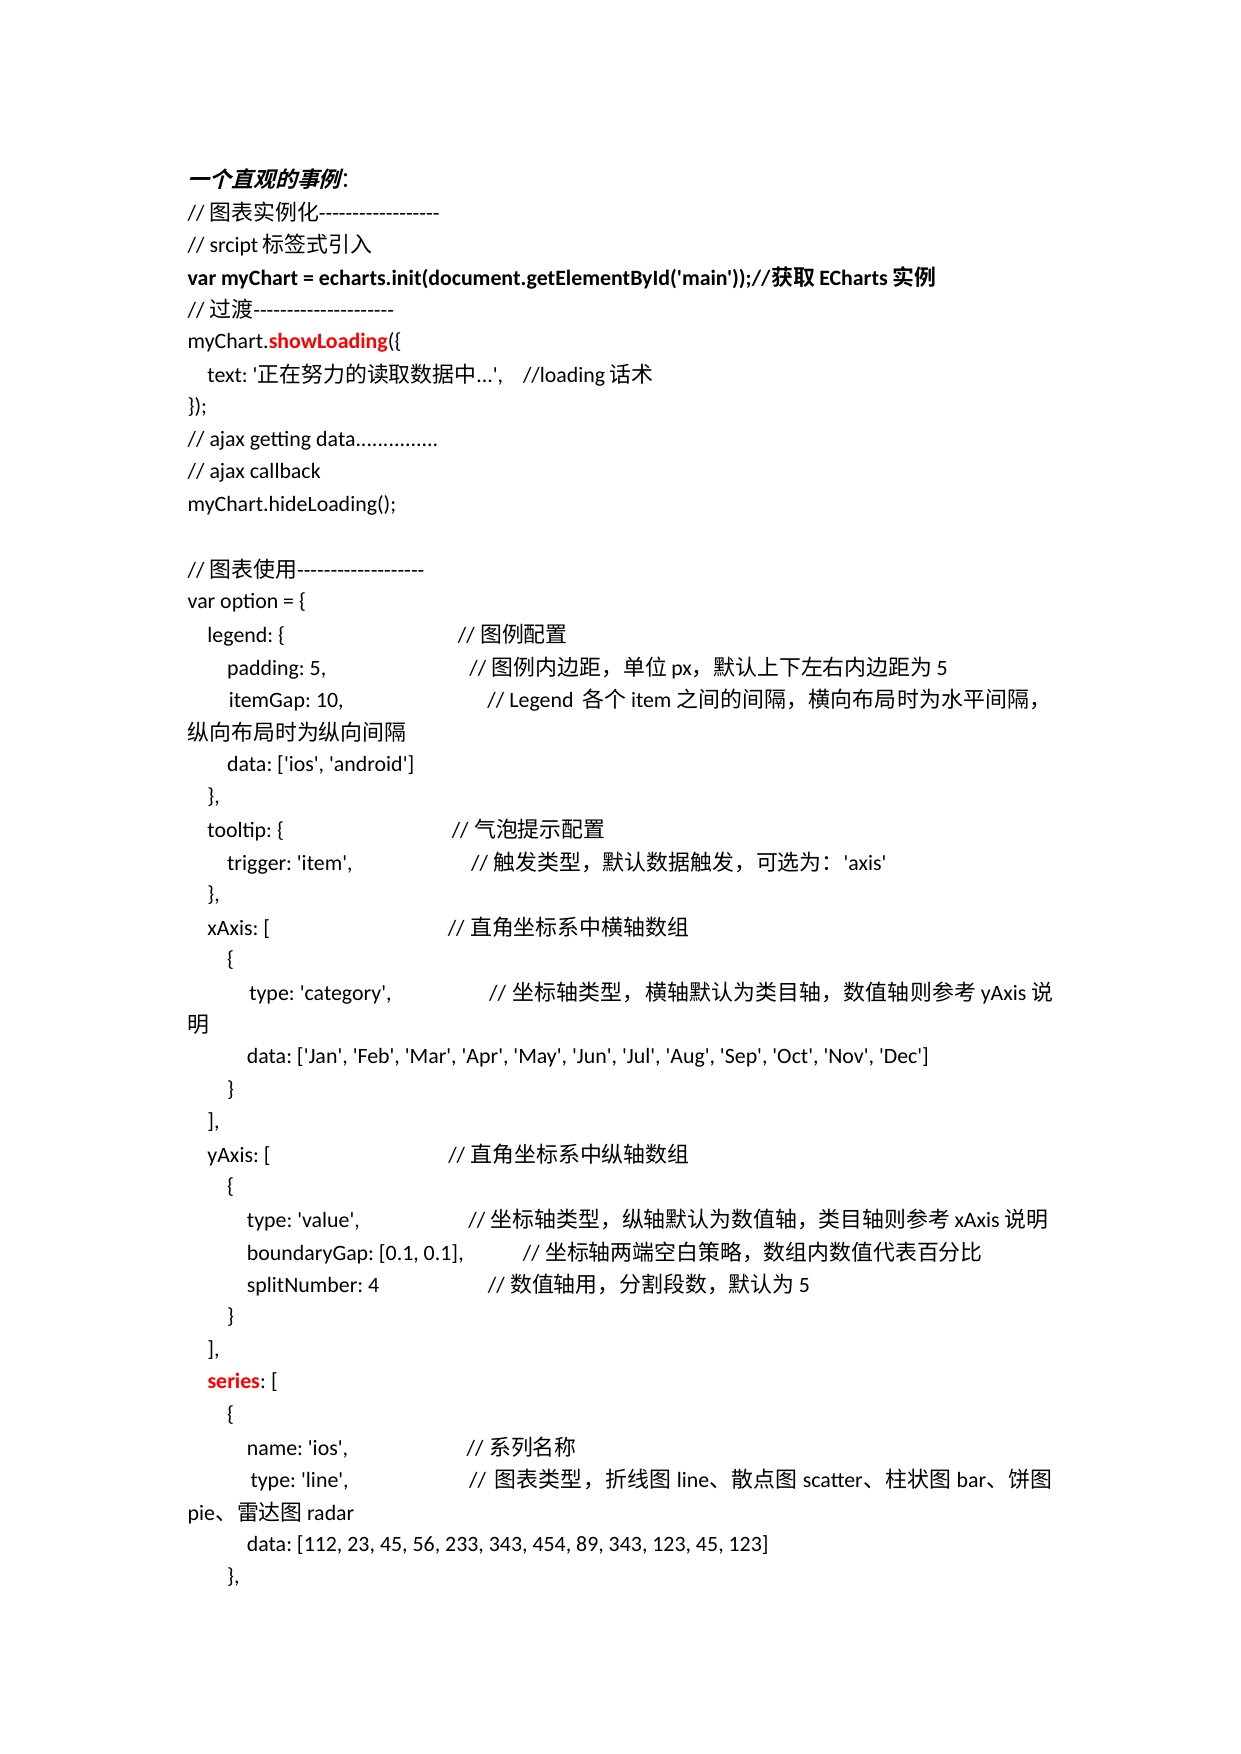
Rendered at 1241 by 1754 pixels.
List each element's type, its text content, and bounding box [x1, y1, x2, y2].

text // 图表使用------------------- [187, 552, 1053, 584]
text // ajax getting data............... [187, 422, 1053, 454]
text ], [187, 1104, 1053, 1137]
text text: '正在努力的读取数据中...', //loading话术 [187, 357, 1053, 389]
text { [187, 942, 1053, 974]
text }); [187, 389, 1053, 422]
text ], [187, 1332, 1053, 1364]
text yAxis: [ // 直角坐标系中纵轴数组 [187, 1137, 1053, 1169]
text // srcipt标签式引入 [187, 227, 1053, 259]
text // 过渡--------------------- [187, 292, 1053, 324]
text padding: 5, // 图例内边距，单位px，默认上下左右内边距为5 [187, 649, 1053, 682]
text // ajax callback [187, 454, 1053, 487]
text type: 'value', // 坐标轴类型，纵轴默认为数值轴，类目轴则参考xAxis说明 [187, 1202, 1053, 1234]
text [187, 1462, 1053, 1527]
text myChart.showLoading({ [187, 324, 1053, 357]
text series: [ [187, 1364, 1053, 1397]
text }, [187, 877, 1053, 909]
text { [187, 1397, 1053, 1429]
text myChart.hideLoading(); [187, 487, 1053, 519]
text // 图表实例化------------------ [187, 194, 1053, 227]
text tooltip: { // 气泡提示配置 [187, 812, 1053, 844]
text type: 'category', // 坐标轴类型，横轴默认为类目轴，数值轴则参考yAxis说明 [187, 974, 1053, 1039]
text data: ['ios', 'android'] [187, 747, 1053, 779]
text } [187, 1299, 1053, 1332]
text var option = { [187, 584, 1053, 617]
text data: ['Jan', 'Feb', 'Mar', 'Apr', 'May', 'Jun', 'Jul', 'Aug', 'Sep', 'Oct', 'Nov', 'Dec'] [187, 1039, 1053, 1072]
text itemGap: 10, // Legend各个item之间的间隔，横向布局时为水平间隔，纵向布局时为纵向间隔 [187, 682, 1053, 747]
text }, [187, 779, 1053, 812]
text } [187, 1072, 1053, 1104]
text { [187, 1169, 1053, 1202]
text var myChart = echarts.init(document.getElementById('main'));//获取ECharts实例 [187, 259, 1053, 292]
text boundaryGap: [0.1, 0.1], // 坐标轴两端空白策略，数组内数值代表百分比 [187, 1234, 1053, 1267]
text 一个直观的事例： [187, 162, 1053, 194]
text data: [112, 23, 45, 56, 233, 343, 454, 89, 343, 123, 45, 123] [187, 1527, 1053, 1559]
text xAxis: [ // 直角坐标系中横轴数组 [187, 909, 1053, 942]
text name: 'ios', // 系列名称 [187, 1429, 1053, 1462]
text }, [187, 1559, 1053, 1592]
text trigger: 'item', // 触发类型，默认数据触发，可选为：'axis' [187, 844, 1053, 877]
text splitNumber: 4 // 数值轴用，分割段数，默认为5 [187, 1267, 1053, 1299]
text legend: { // 图例配置 [187, 617, 1053, 649]
